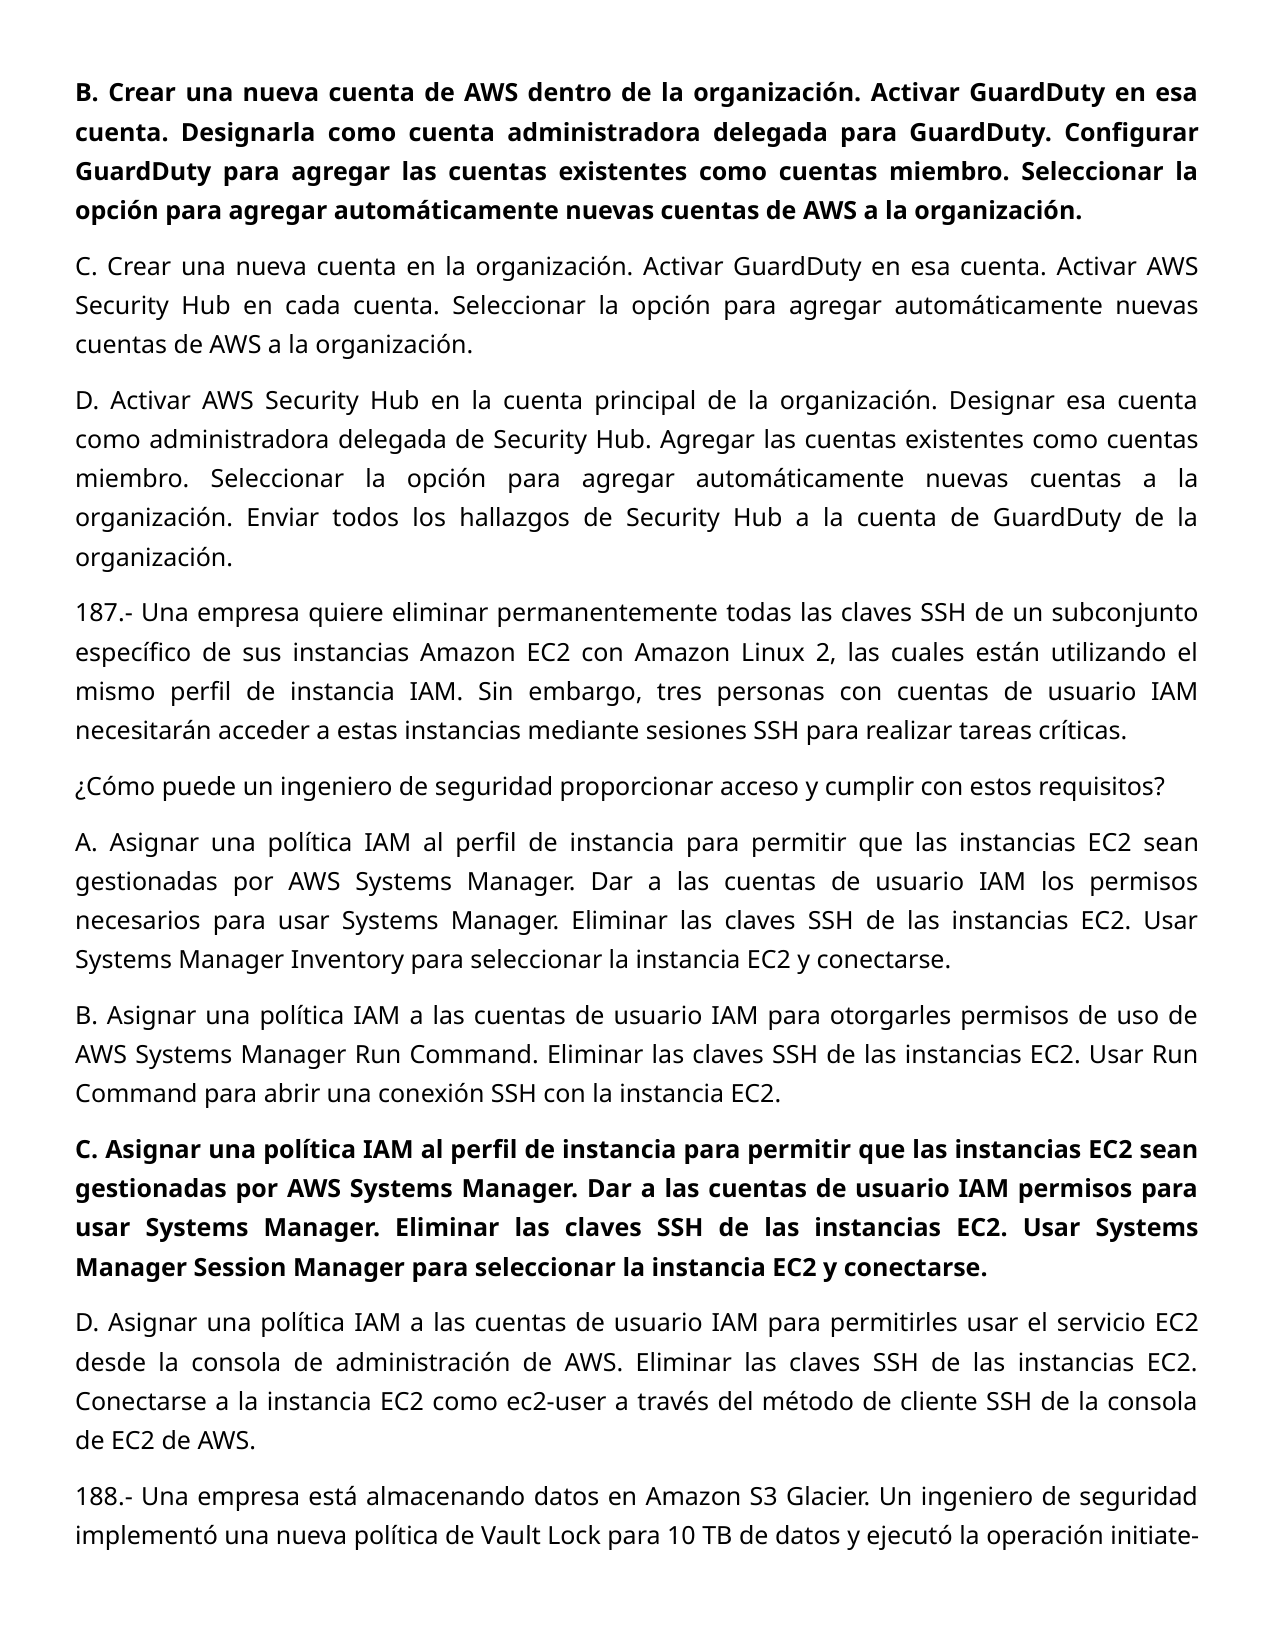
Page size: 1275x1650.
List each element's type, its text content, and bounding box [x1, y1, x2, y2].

text C. Asignar una política IAM al perfil de instancia para permitir que las instancias EC2 sean gestionadas por AWS Systems Manager. Dar a las cuentas de usuario IAM permisos para usar Systems Manager. Eliminar las claves SSH de las instancias EC2. Usar Systems Manager Session Manager para seleccionar la instancia EC2 y conectarse. [75, 1132, 1200, 1283]
text B. Crear una nueva cuenta de AWS dentro de la organización. Activar GuardDuty en esa cuenta. Designarla como cuenta administradora delegada para GuardDuty. Configurar GuardDuty para agregar las cuentas existentes como cuentas miembro. Seleccionar la opción para agregar automáticamente nuevas cuentas de AWS a la organización. [75, 75, 1200, 227]
text D. Asignar una política IAM a las cuentas de usuario IAM para permitirles usar el servicio EC2 desde la consola de administración de AWS. Eliminar las claves SSH de las instancias EC2. Conectarse a la instancia EC2 como ec2-user a través del método de cliente SSH de la consola de EC2 de AWS. [75, 1305, 1200, 1457]
text ¿Cómo puede un ingeniero de seguridad proporcionar acceso y cumplir con estos requisitos? [75, 768, 1200, 802]
text C. Crear una nueva cuenta en la organización. Activar GuardDuty en esa cuenta. Activar AWS Security Hub en cada cuenta. Seleccionar la opción para agregar automáticamente nuevas cuentas de AWS a la organización. [75, 248, 1200, 361]
text A. Asignar una política IAM al perfil de instancia para permitir que las instancias EC2 sean gestionadas por AWS Systems Manager. Dar a las cuentas de usuario IAM los permisos necesarios para usar Systems Manager. Eliminar las claves SSH de las instancias EC2. Usar Systems Manager Inventory para seleccionar la instancia EC2 y conectarse. [75, 824, 1200, 976]
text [75, 1478, 1200, 1552]
text D. Activar AWS Security Hub en la cuenta principal de la organización. Designar esa cuenta como administradora delegada de Security Hub. Agregar las cuentas existentes como cuentas miembro. Seleccionar la opción para agregar automáticamente nuevas cuentas a la organización. Enviar todos los hallazgos de Security Hub a la cuenta de GuardDuty de la organización. [75, 382, 1200, 573]
text 187.- Una empresa quiere eliminar permanentemente todas las claves SSH de un subconjunto específico de sus instancias Amazon EC2 con Amazon Linux 2, las cuales están utilizando el mismo perfil de instancia IAM. Sin embargo, tres personas con cuentas de usuario IAM necesitarán acceder a estas instancias mediante sesiones SSH para realizar tareas críticas. [75, 595, 1200, 747]
text B. Asignar una política IAM a las cuentas de usuario IAM para otorgarles permisos de uso de AWS Systems Manager Run Command. Eliminar las claves SSH de las instancias EC2. Usar Run Command para abrir una conexión SSH con la instancia EC2. [75, 997, 1200, 1110]
